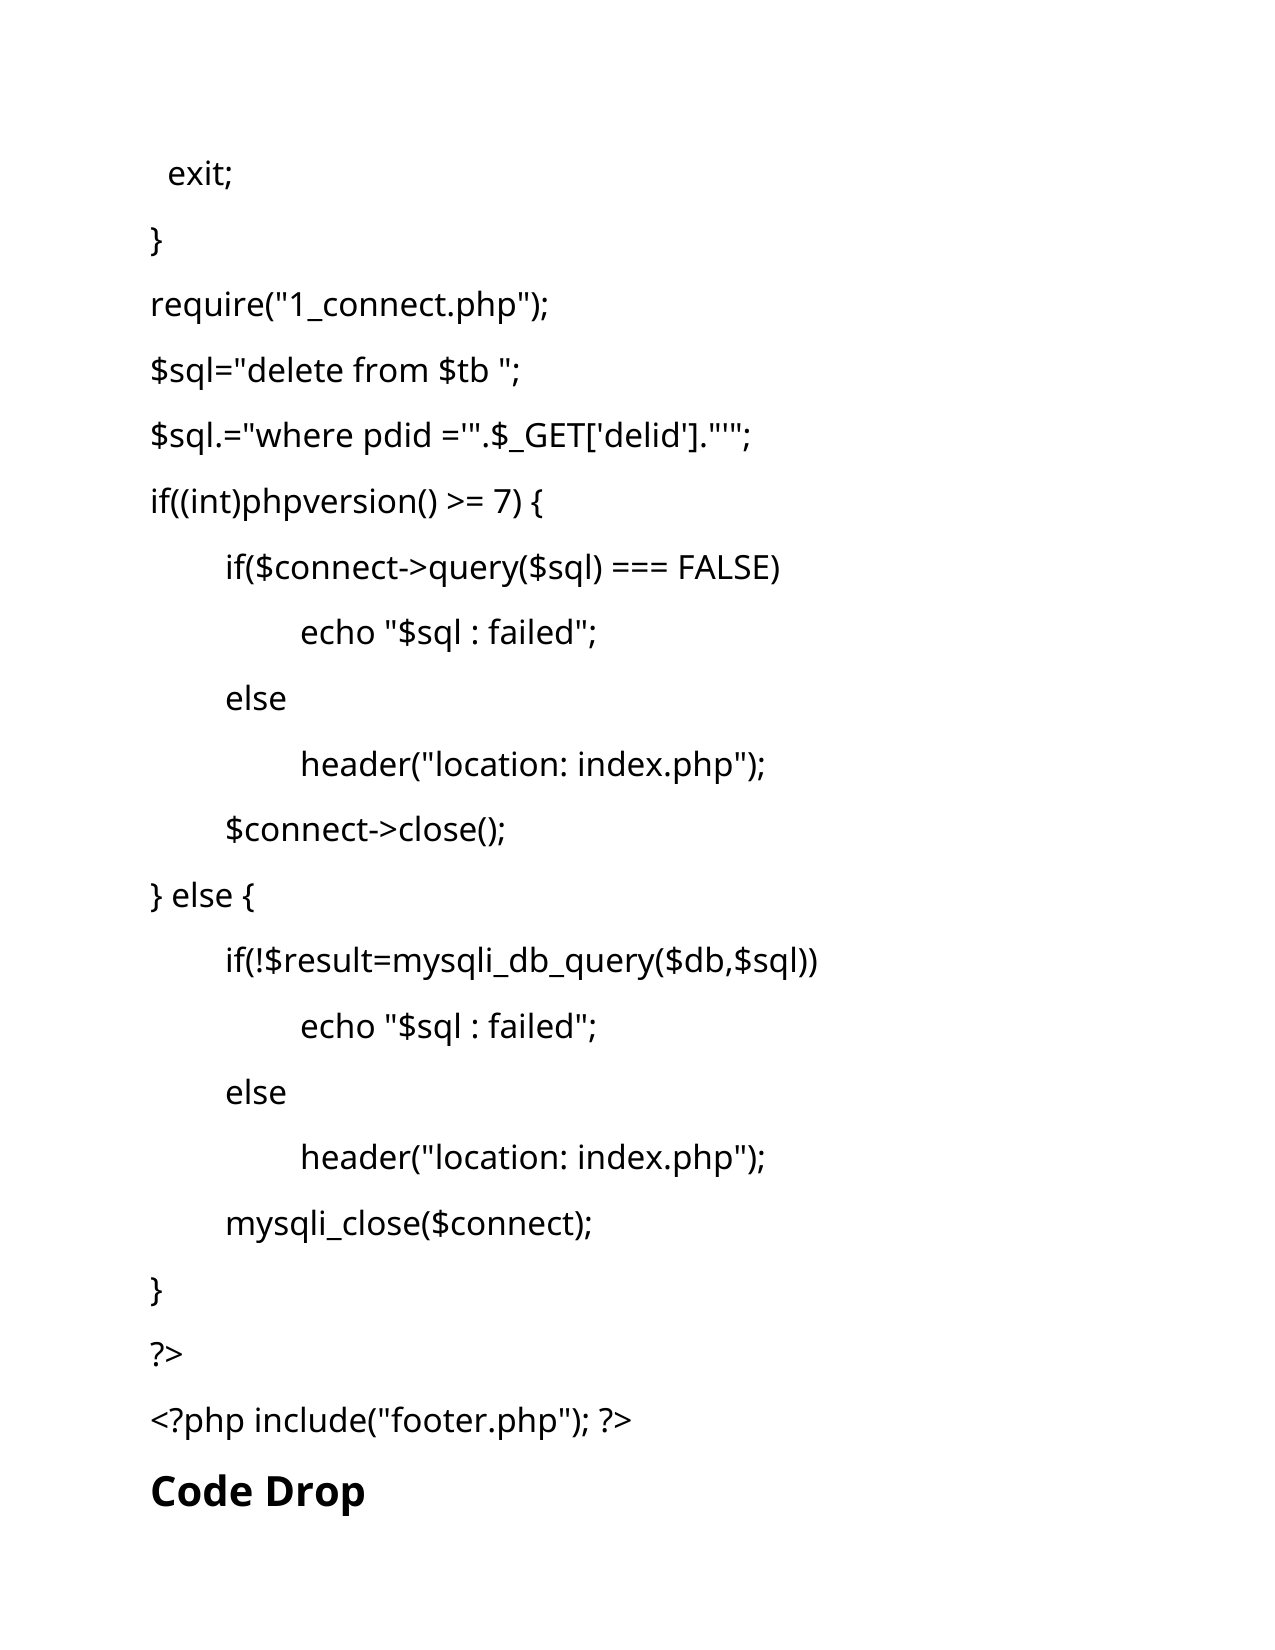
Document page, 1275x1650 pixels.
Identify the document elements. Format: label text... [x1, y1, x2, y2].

text header("location: index.php"); [150, 1134, 1125, 1179]
text } else { [150, 872, 1125, 917]
text header("location: index.php"); [150, 740, 1125, 786]
text } [150, 1265, 1125, 1311]
text if(!$result=mysqli_db_query($db,$sql)) [150, 937, 1125, 983]
text exit; [150, 150, 1125, 195]
text else [150, 1068, 1125, 1114]
text Code Drop [150, 1462, 1125, 1519]
text $sql="delete from $tb "; [150, 347, 1125, 392]
text ?> [150, 1331, 1125, 1376]
text if($connect->query($sql) === FALSE) [150, 543, 1125, 589]
text <?php include("footer.php"); ?> [150, 1397, 1125, 1442]
text if((int)phpversion() >= 7) { [150, 478, 1125, 523]
text $sql.="where pdid ='".$_GET['delid']."'"; [150, 412, 1125, 458]
text echo "$sql : failed"; [150, 1003, 1125, 1048]
text else [150, 675, 1125, 720]
text echo "$sql : failed"; [150, 609, 1125, 654]
text require("1_connect.php"); [150, 281, 1125, 326]
text $connect->close(); [150, 806, 1125, 851]
text mysqli_close($connect); [150, 1200, 1125, 1245]
text } [150, 215, 1125, 261]
